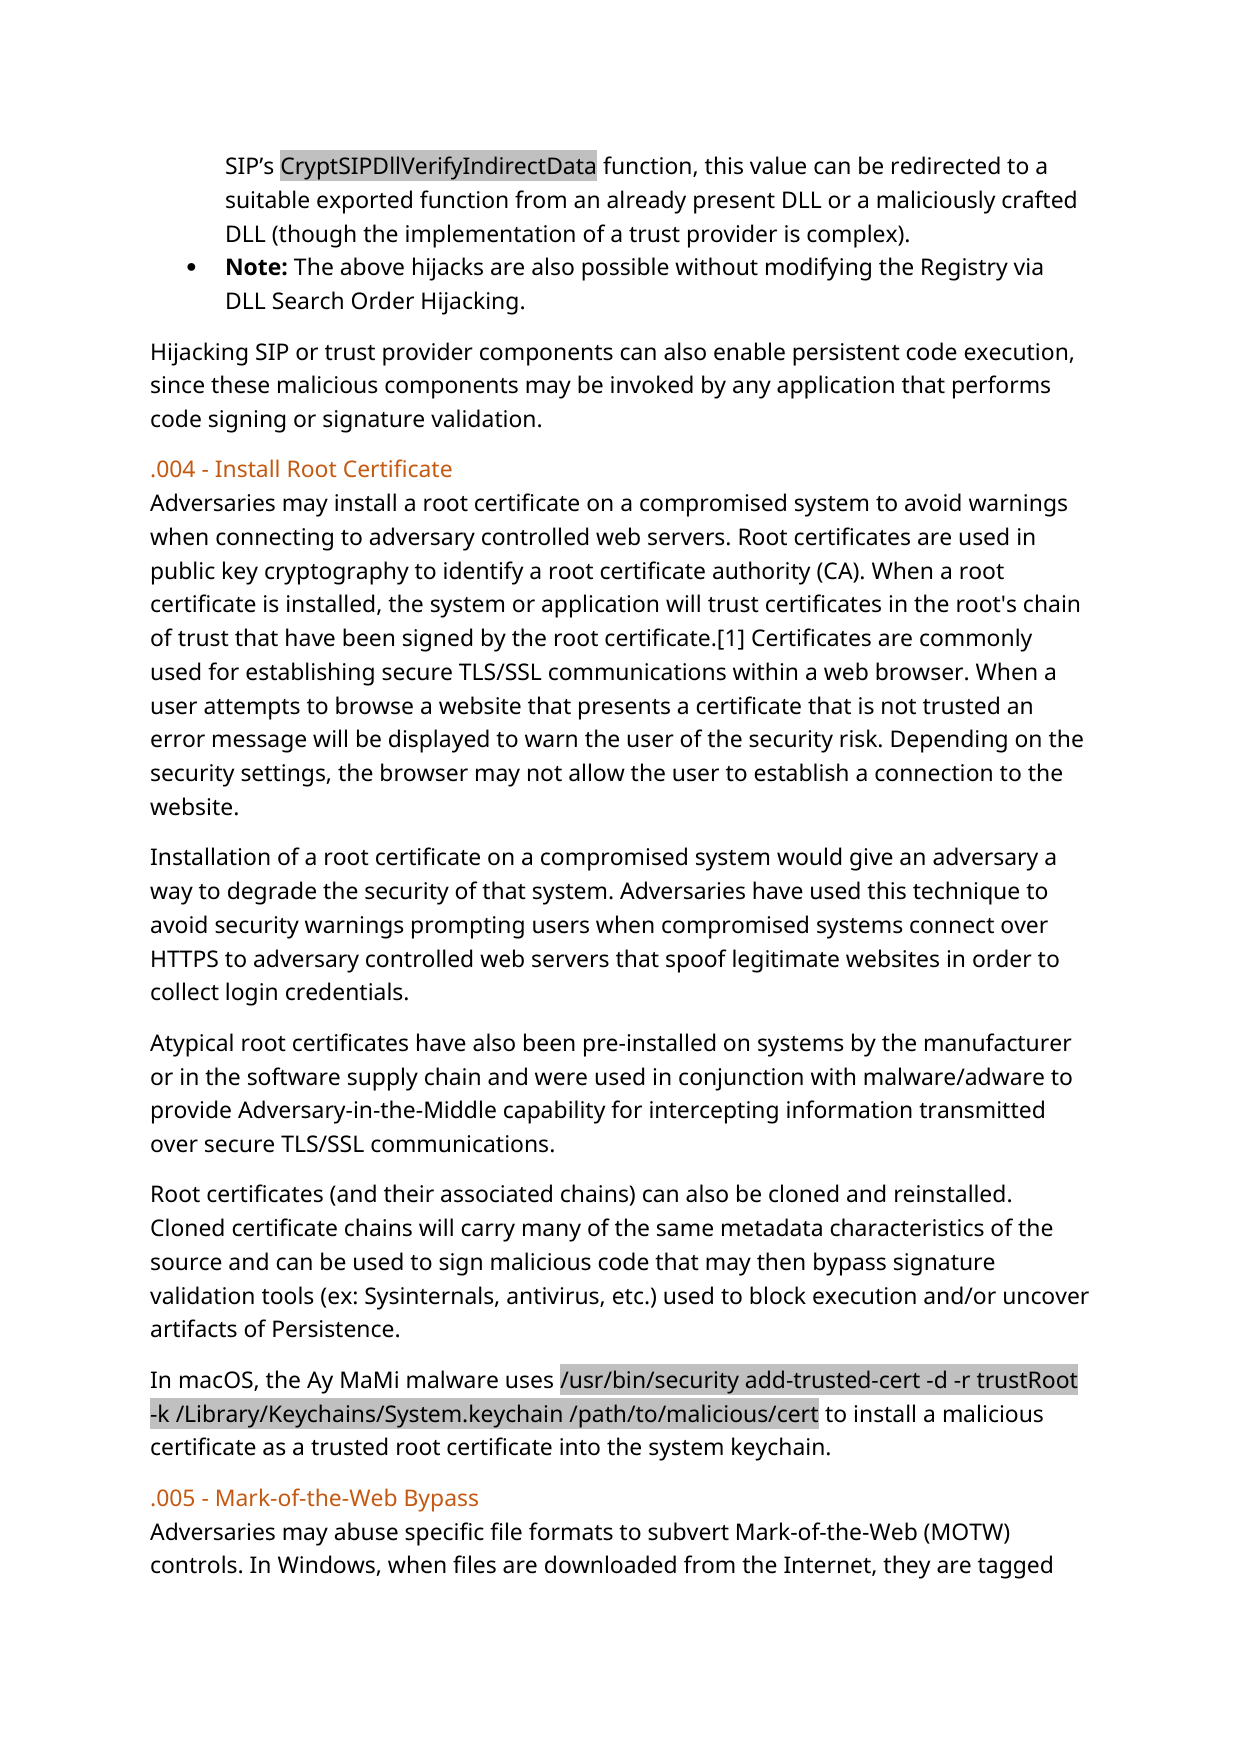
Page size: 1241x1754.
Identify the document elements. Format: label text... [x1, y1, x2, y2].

text In macOS, the Ay MaMi malware uses /usr/bin/security add-trusted-cert -d -r trustRoot -k /Library/Keychains/System.keychain /path/to/malicious/cert to install a malicious certificate as a trusted root certificate into the system keychain. [150, 1364, 1090, 1462]
text Hijacking SIP or trust provider components can also enable persistent code execution, since these malicious components may be invoked by any application that performs code signing or signature validation. [150, 335, 1090, 434]
subtitle .004 - Install Root Certificate [150, 453, 1090, 484]
list Note: The above hijacks are also possible without modifying the Registry via DLL Search Order Hijacking. [187, 251, 1090, 316]
subtitle .005 - Mark-of-the-Web Bypass [150, 1482, 1090, 1513]
text Installation of a root certificate on a compromised system would give an adversary a way to degrade the security of that system. Adversaries have used this technique to avoid security warnings prompting users when compromised systems connect over HTTPS to adversary controlled web servers that spoof legitimate websites in order to collect login credentials. [150, 841, 1090, 1007]
text Root certificates (and their associated chains) can also be cloned and reinstalled. Cloned certificate chains will carry many of the same metadata characteristics of the source and can be used to sign malicious code that may then bypass signature validation tools (ex: Sysinternals, antivirus, etc.) used to block execution and/or uncover artifacts of Persistence. [150, 1178, 1090, 1344]
text Adversaries may install a root certificate on a compromised system to avoid warnings when connecting to adversary controlled web servers. Root certificates are used in public key cryptography to identify a root certificate authority (CA). When a root certificate is installed, the system or application will trust certificates in the root's chain of trust that have been signed by the root certificate.[1] Certificates are commonly used for establishing secure TLS/SSL communications within a web browser. When a user attempts to browse a website that presents a certificate that is not trusted an error message will be displayed to warn the user of the security risk. Depending on the security settings, the browser may not allow the user to establish a connection to the website. [150, 487, 1090, 822]
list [187, 150, 1090, 249]
text Atypical root certificates have also been pre-installed on systems by the manufacturer or in the software supply chain and were used in conjunction with malware/adware to provide Adversary-in-the-Middle capability for intercepting information transmitted over secure TLS/SSL communications. [150, 1027, 1090, 1159]
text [150, 1515, 1090, 1580]
